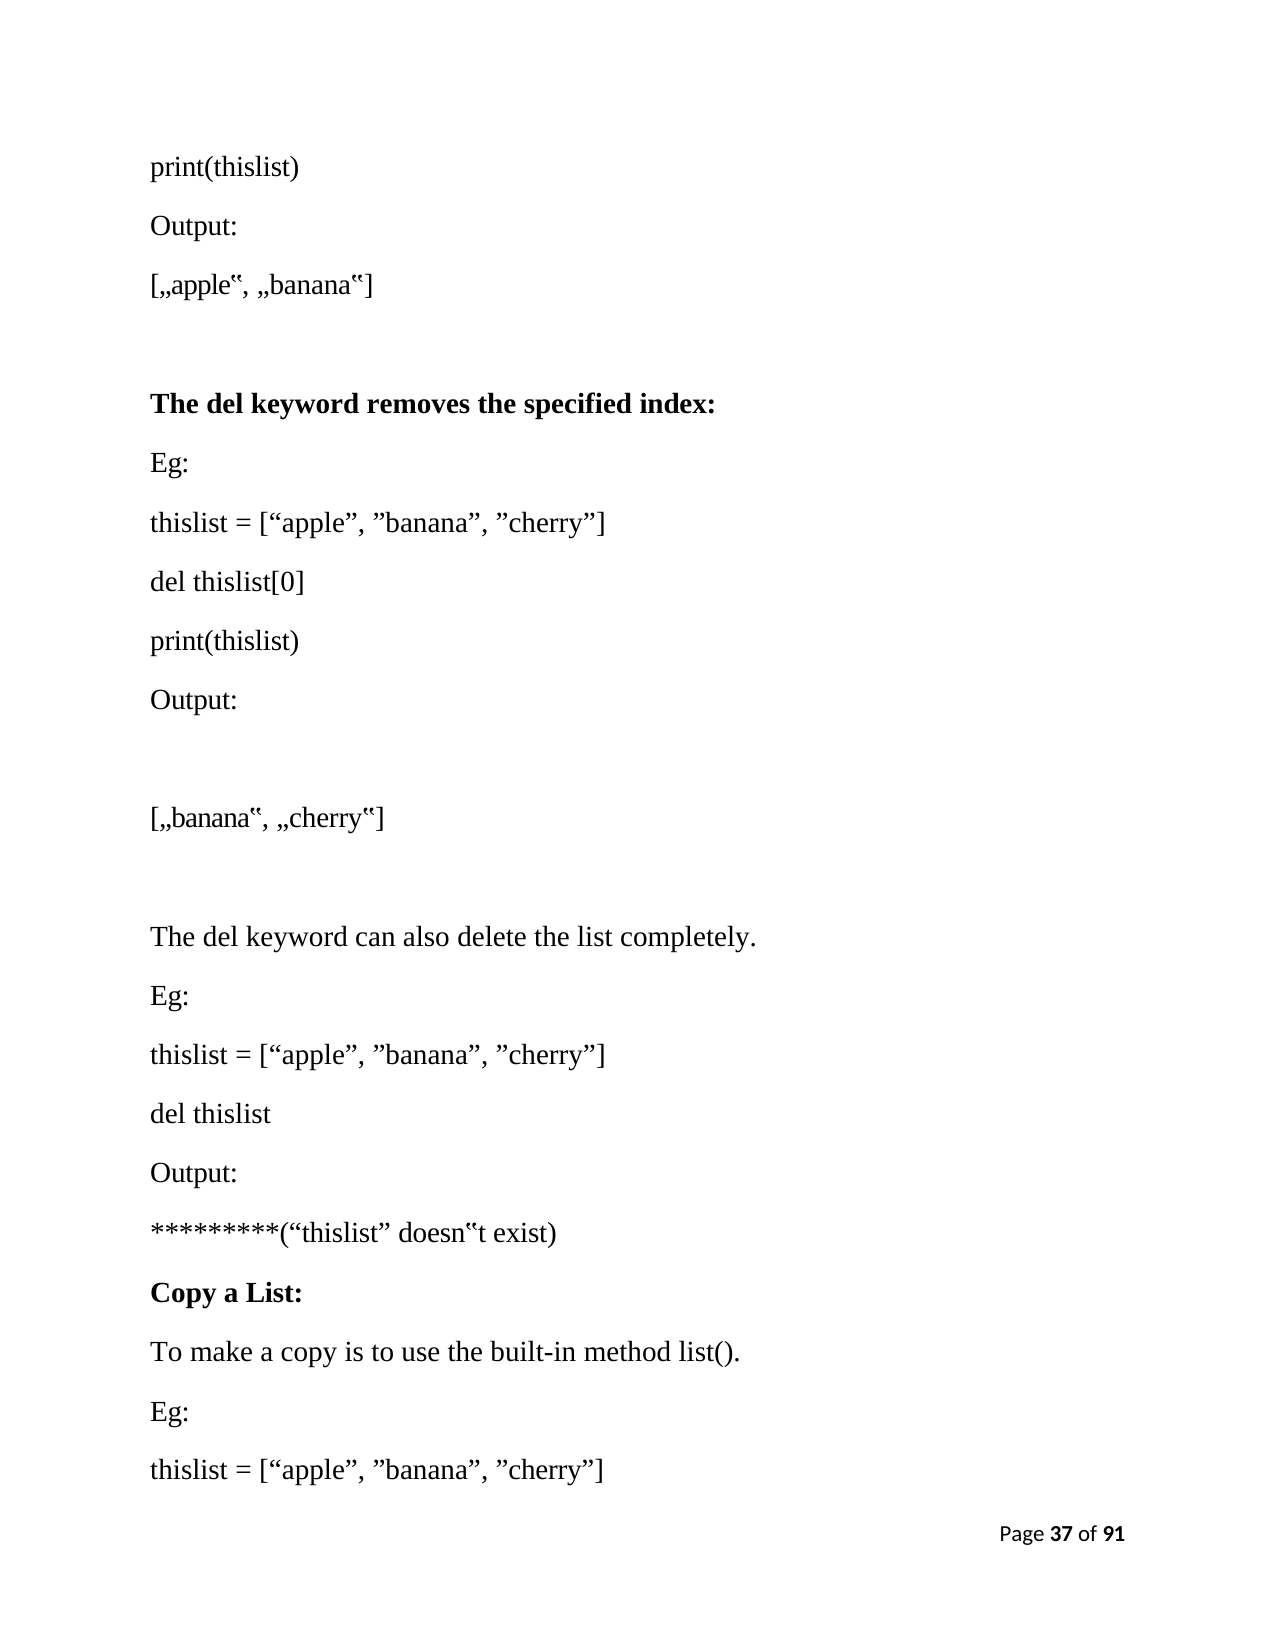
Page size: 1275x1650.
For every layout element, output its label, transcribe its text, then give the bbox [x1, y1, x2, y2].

text The del keyword can also delete the list completely. Eg: [150, 919, 761, 1012]
text *********(“thislist” doesn‟t exist) [150, 1215, 1227, 1249]
text thislist = [“apple”, ”banana”, ”cherry”] del thislist[0] [150, 505, 612, 597]
subtitle The del keyword removes the specified index: [150, 386, 1227, 420]
text [„banana‟, „cherry‟] [150, 800, 1227, 834]
subtitle Copy a List: [150, 1275, 1227, 1309]
text thislist = [“apple”, ”banana”, ”cherry”] del thislist [150, 1037, 612, 1130]
text Output: [150, 1156, 1227, 1189]
text print(thislist) Output: [150, 149, 341, 242]
text Eg: [150, 445, 1227, 479]
text To make a copy is to use the built-in method list(). Eg: [150, 1334, 761, 1427]
text [„apple‟, „banana‟] [150, 267, 1227, 301]
text thislist = [“apple”, ”banana”, ”cherry”] [150, 1453, 1227, 1486]
text print(thislist) Output: [150, 623, 341, 715]
